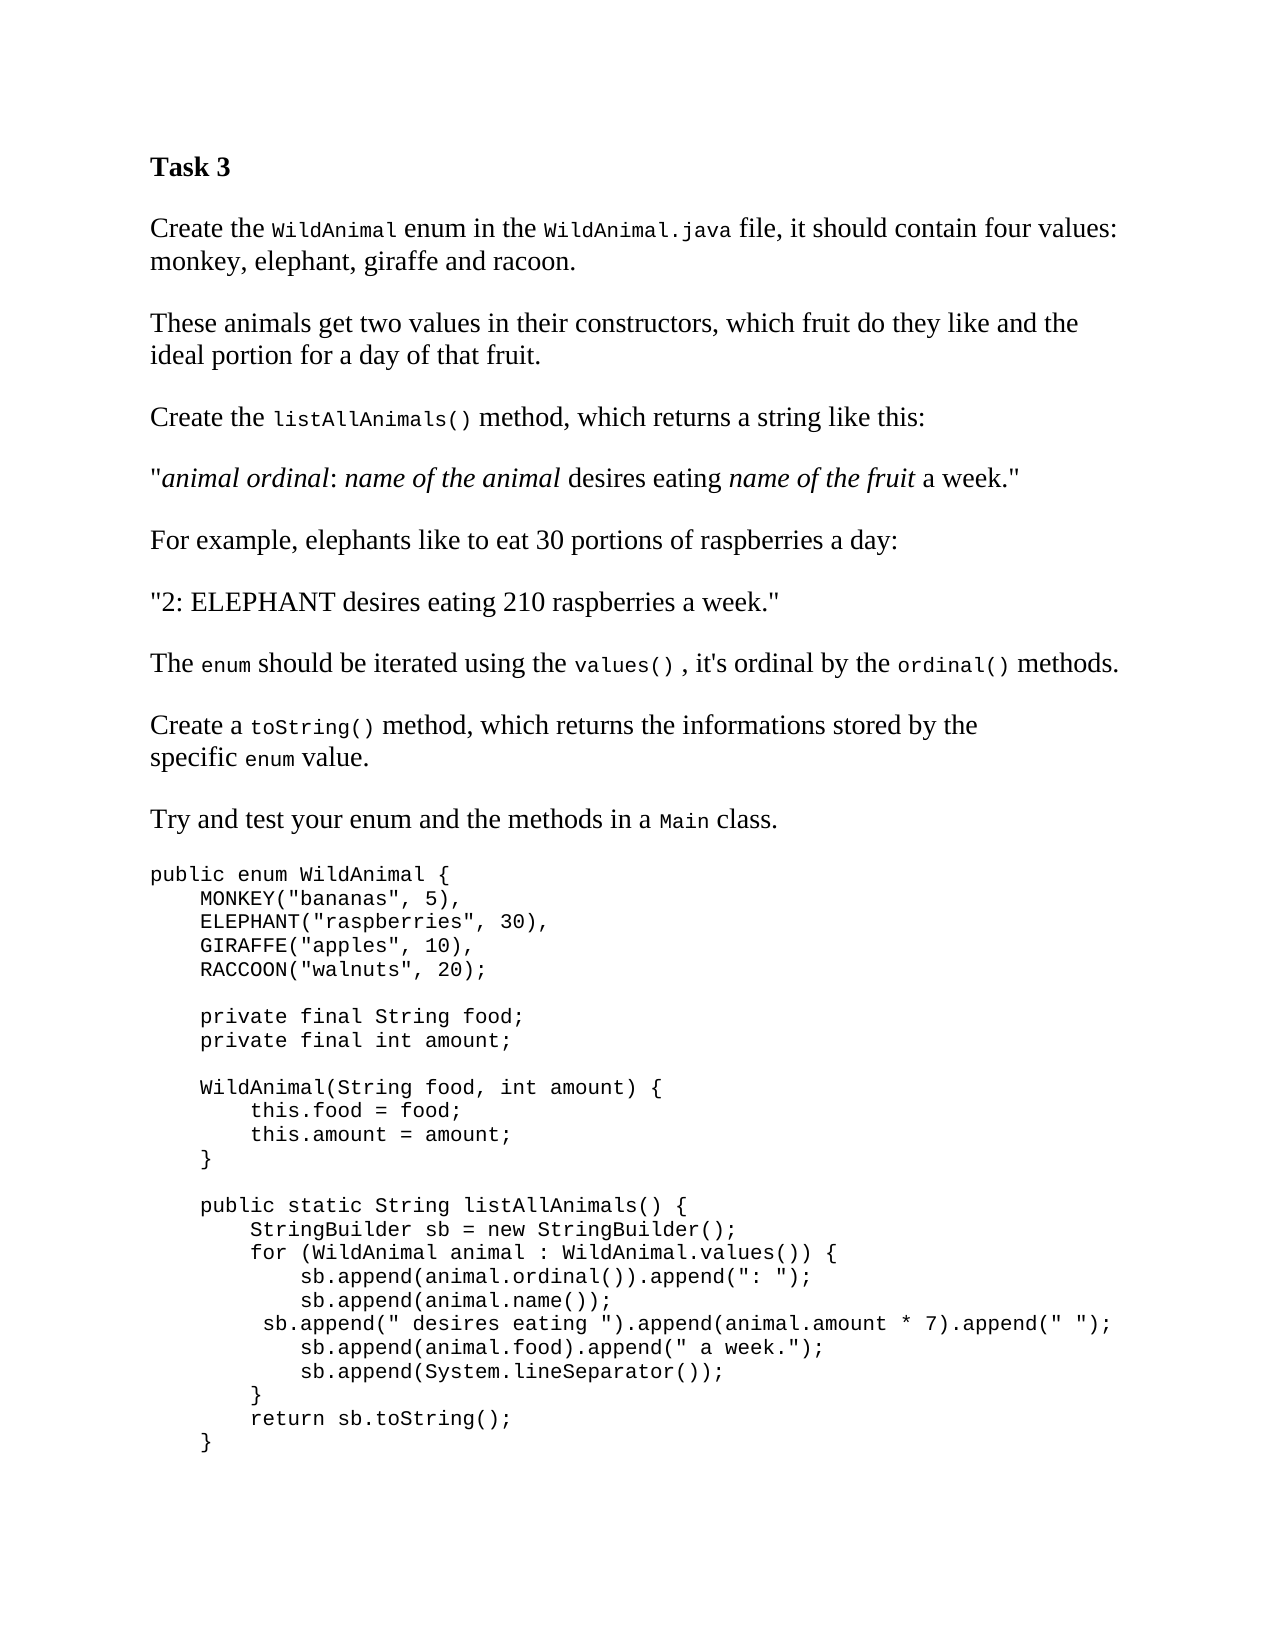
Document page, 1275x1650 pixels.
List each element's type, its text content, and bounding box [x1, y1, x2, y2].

text private final String food; [150, 1006, 1125, 1029]
text sb.append(" desires eating ").append(animal.amount * 7).append(" "); [150, 1313, 1125, 1337]
text this.food = food; [150, 1101, 1125, 1124]
text RACCOON("walnuts", 20); [150, 959, 1125, 982]
text ELEPHANT("raspberries", 30), [150, 911, 1125, 935]
text } [150, 1384, 1125, 1408]
text } [150, 1432, 1125, 1455]
text return sb.toString(); [150, 1408, 1125, 1432]
text } [150, 1148, 1125, 1171]
text StringBuilder sb = new StringBuilder(); [150, 1219, 1125, 1242]
text for (WildAnimal animal : WildAnimal.values()) { [150, 1242, 1125, 1266]
text The enum should be iterated using the values() , it's ordinal by the ordinal() methods. [150, 646, 1125, 679]
text sb.append(System.lineSeparator()); [150, 1361, 1125, 1384]
text public static String listAllAnimals() { [150, 1195, 1125, 1219]
text GIRAFFE("apples", 10), [150, 935, 1125, 959]
text Create the listAllAnimals() method, which returns a string like this: [150, 400, 1125, 432]
text Try and test your enum and the methods in a Main class. [150, 802, 1125, 835]
text WildAnimal(String food, int amount) { [150, 1077, 1125, 1101]
text sb.append(animal.name()); [150, 1290, 1125, 1313]
text Task 3 [150, 150, 1125, 182]
text sb.append(animal.ordinal()).append(": "); [150, 1266, 1125, 1290]
text Create the WildAnimal enum in the WildAnimal.java file, it should contain four values: monkey, elephant, giraffe and racoon. [150, 212, 1125, 277]
text Create a toString() method, which returns the informations stored by the specific enum value. [150, 708, 1125, 773]
text "animal ordinal: name of the animal desires eating name of the fruit a week." [150, 461, 1125, 494]
text private final int amount; [150, 1029, 1125, 1053]
text "2: ELEPHANT desires eating 210 raspberries a week." [150, 584, 1125, 617]
text For example, elephants like to eat 30 portions of raspberries a day: [150, 523, 1125, 555]
text this.amount = amount; [150, 1124, 1125, 1148]
text MONKEY("bananas", 5), [150, 888, 1125, 911]
text public enum WildAnimal { [150, 864, 1125, 888]
text These animals get two values in their constructors, which fruit do they like and the ideal portion for a day of that fruit. [150, 306, 1125, 371]
text sb.append(animal.food).append(" a week."); [150, 1337, 1125, 1361]
